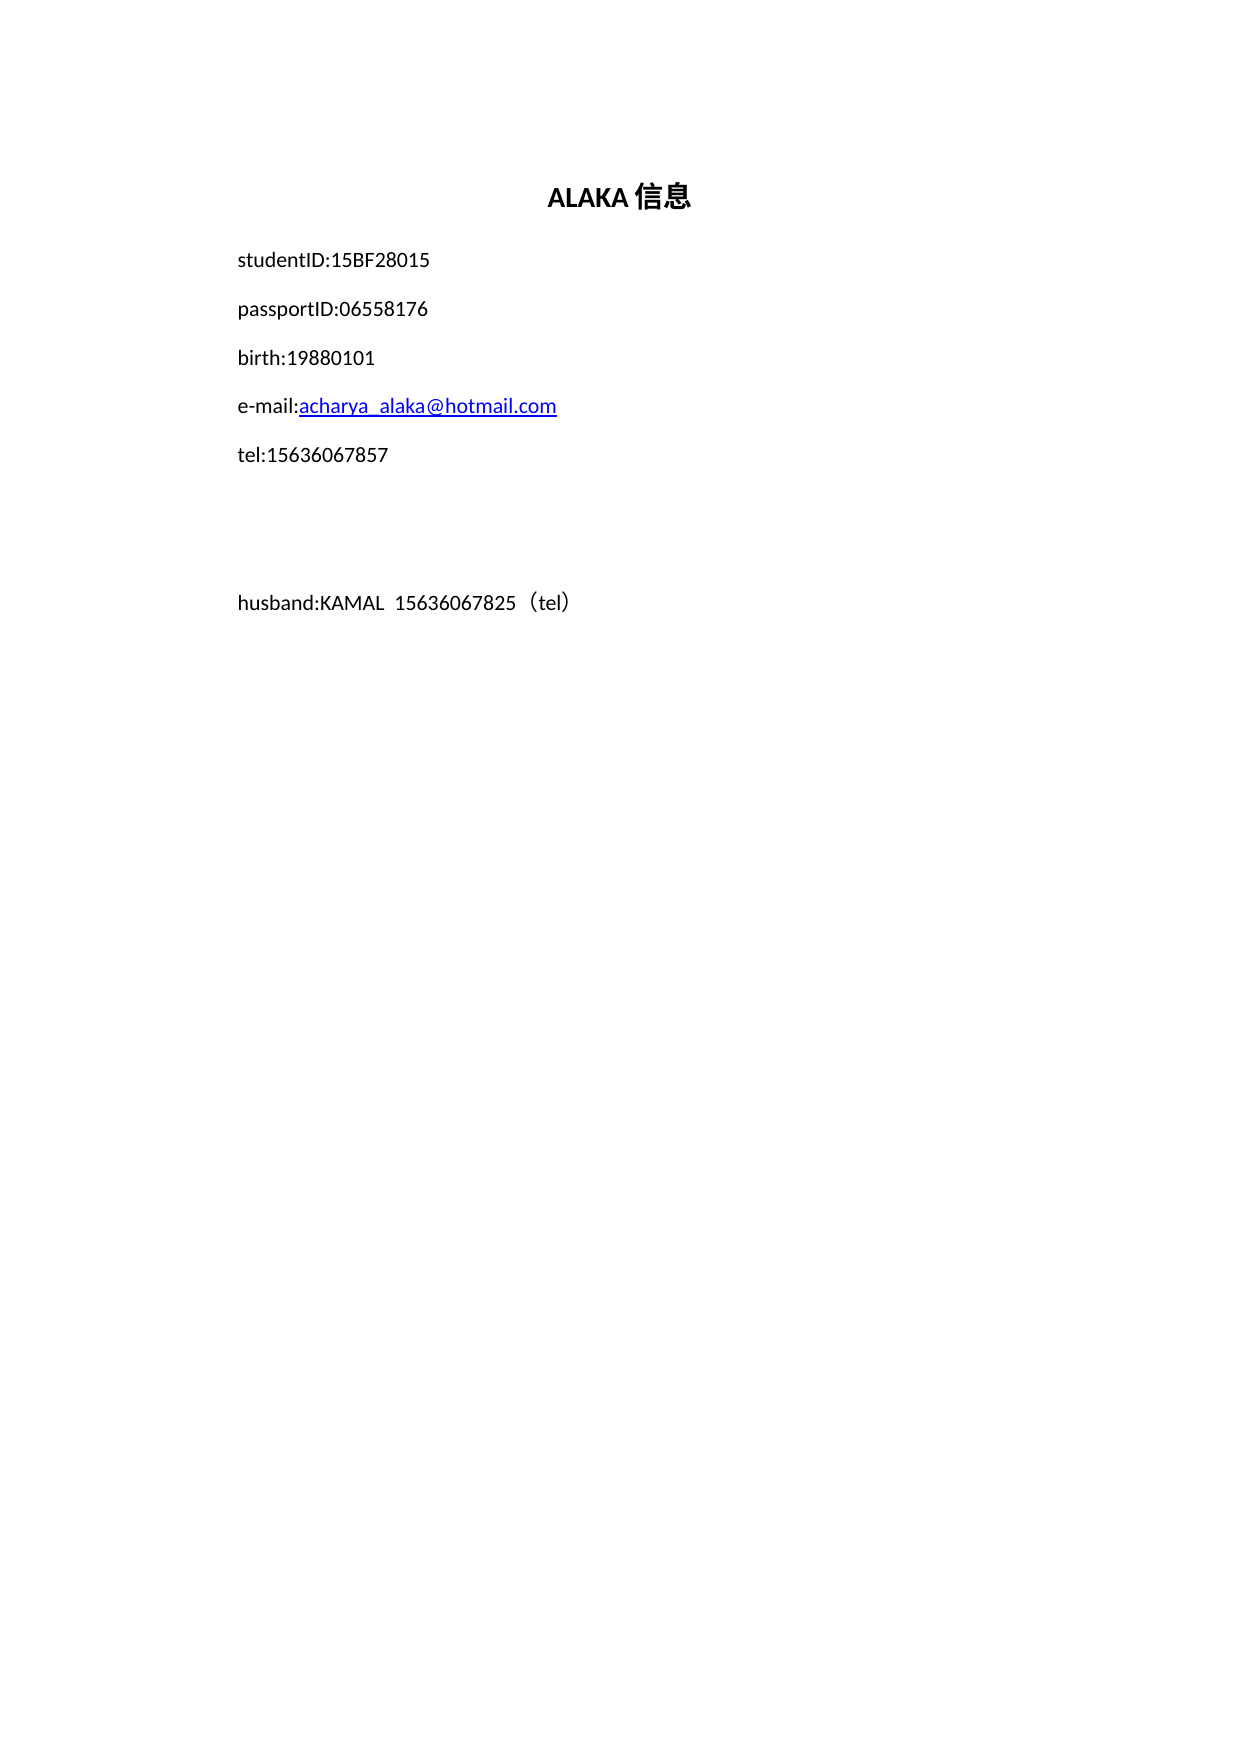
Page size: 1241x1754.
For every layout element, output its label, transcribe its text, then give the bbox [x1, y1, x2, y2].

text husband:KAMAL 15636067825（tel） [237, 584, 1053, 617]
text ALAKA信息 [187, 162, 1053, 227]
text tel:15636067857 [237, 438, 1053, 471]
text e-mail:acharya_alaka@hotmail.com [237, 389, 1053, 422]
text passportID:06558176 [237, 292, 1053, 324]
text birth:19880101 [237, 341, 1053, 373]
text studentID:15BF28015 [237, 243, 1053, 276]
